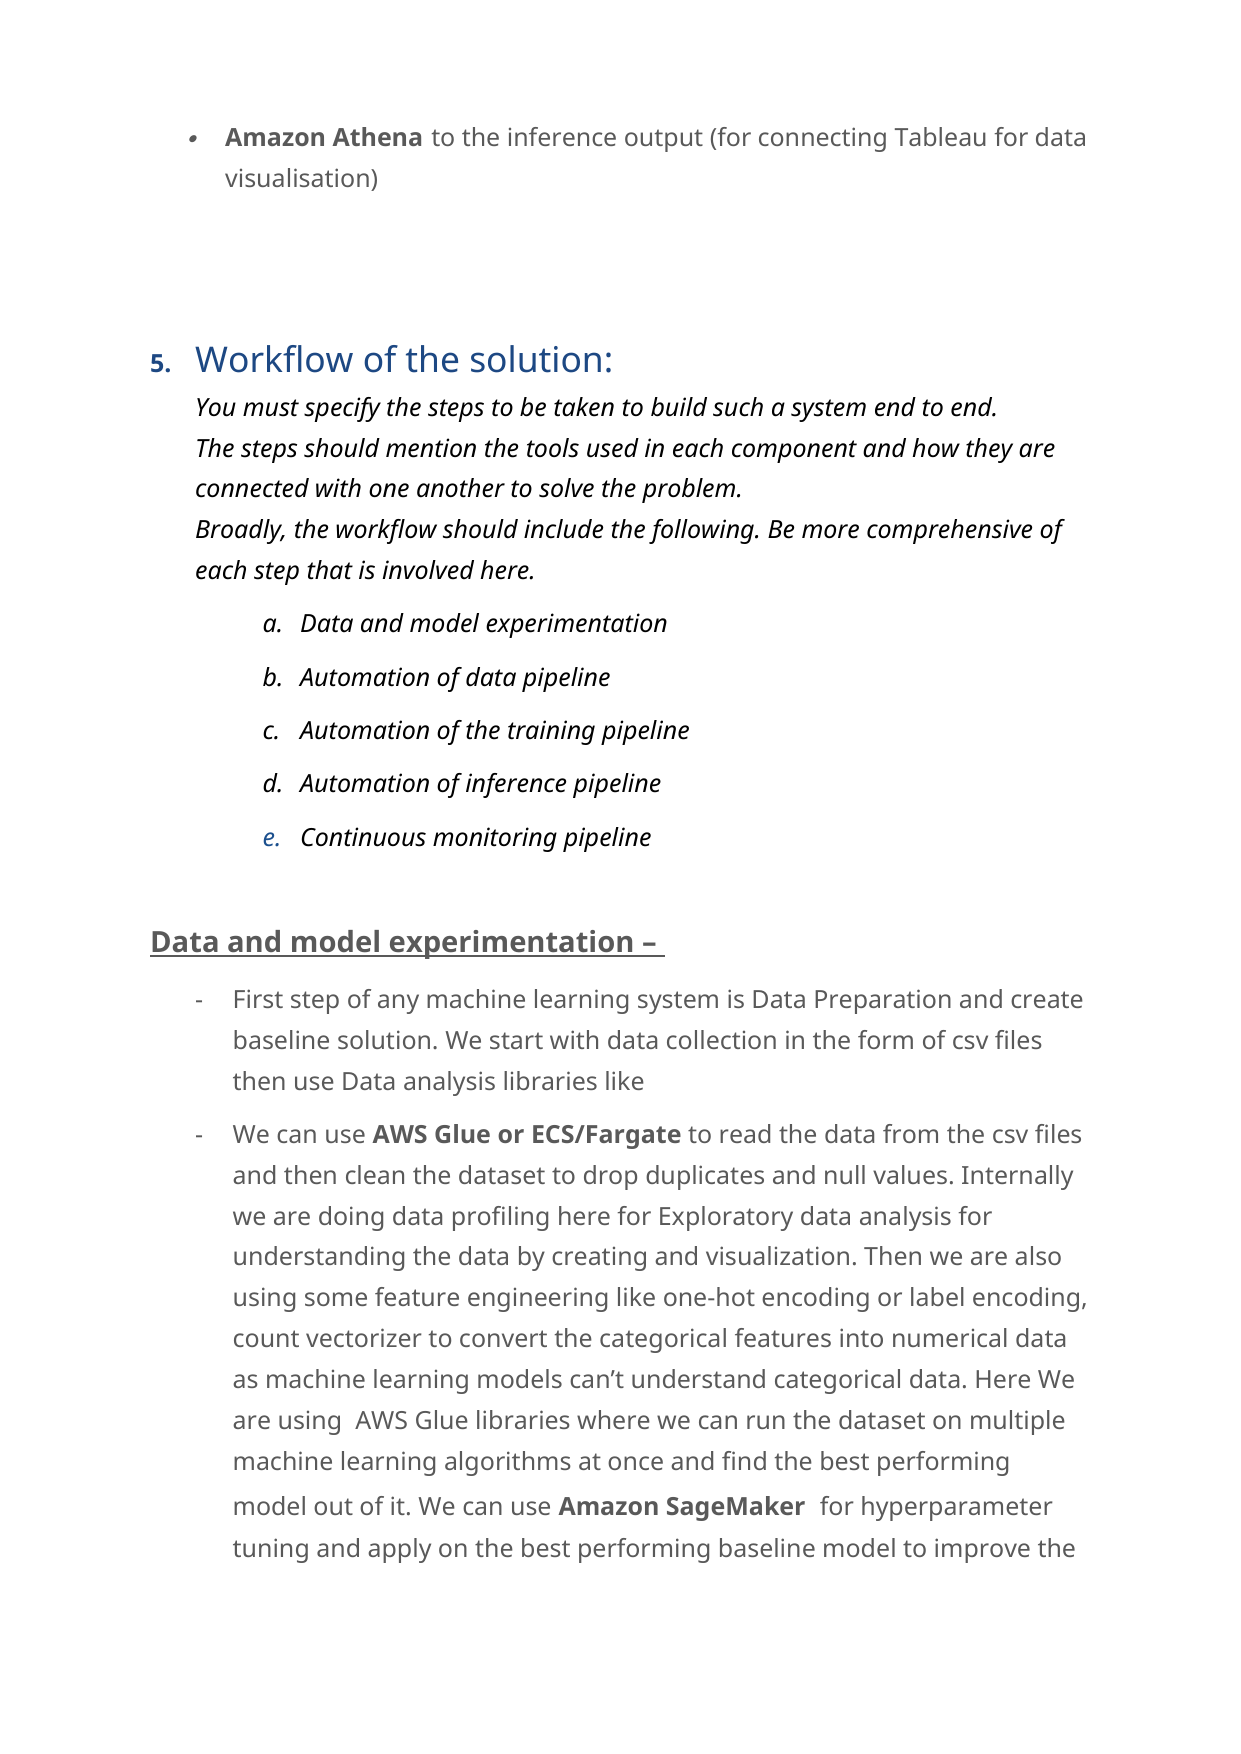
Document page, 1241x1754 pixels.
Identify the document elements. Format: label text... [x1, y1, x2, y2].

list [195, 1117, 1090, 1564]
list Workflow of the solution: You must specify the steps to be taken to build such a system end to end. The steps should mention the tools used in each component and how they are connected with one another to solve the problem. Broadly, the workflow should include the following. Be more comprehensive of each step that is involved here. [150, 334, 1090, 587]
list First step of any machine learning system is Data Preparation and create baseline solution. We start with data collection in the form of csv files then use Data analysis libraries like [195, 982, 1090, 1097]
list Automation of data pipeline [262, 659, 1090, 693]
list Amazon Athena to the inference output (for connecting Tableau for data visualisation) [187, 120, 1090, 195]
list Data and model experimentation [262, 606, 1090, 640]
list Automation of inference pipeline [262, 766, 1090, 800]
list Continuous monitoring pipeline [262, 819, 1090, 901]
list Automation of the training pipeline [262, 713, 1090, 747]
list Data and model experimentation – [150, 921, 1090, 961]
